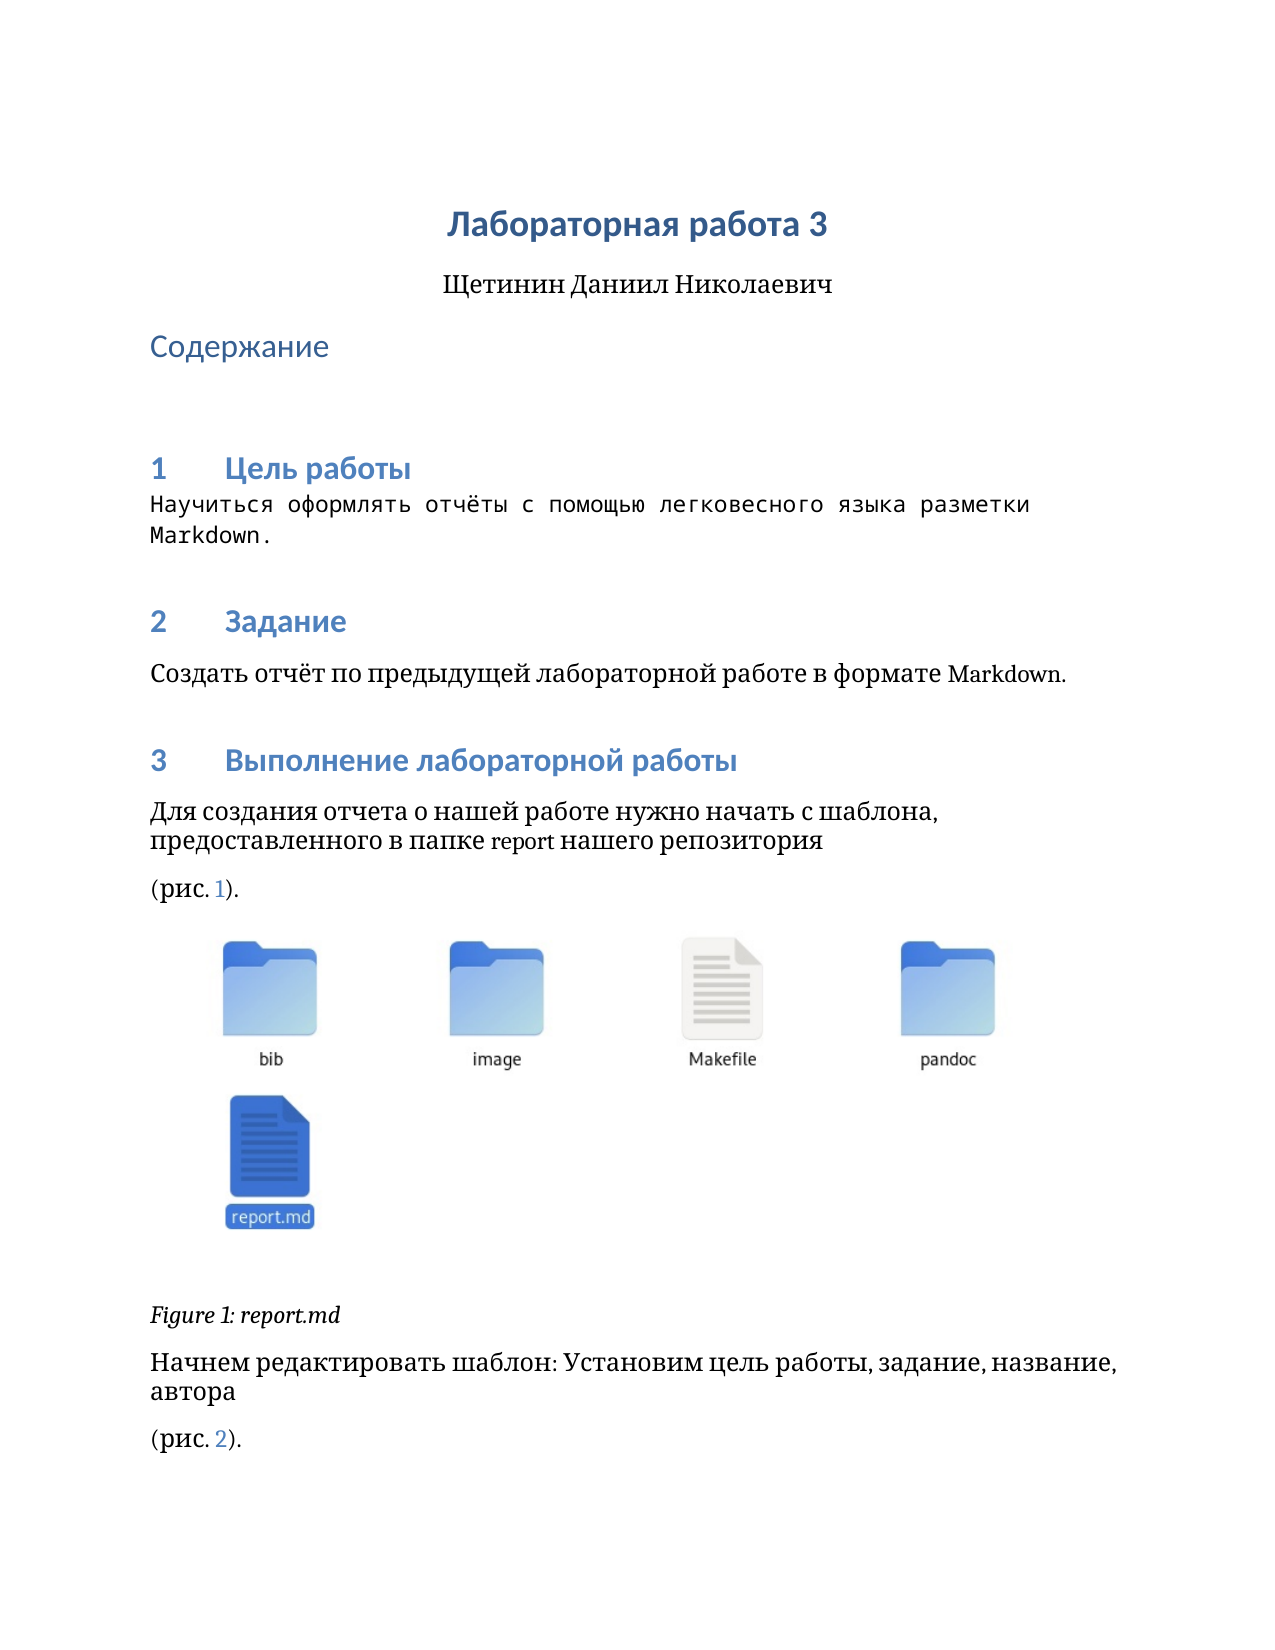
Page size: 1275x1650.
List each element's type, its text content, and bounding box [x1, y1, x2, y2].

text (рис. 2). [150, 1425, 1125, 1454]
picture [168, 922, 1044, 1281]
text Figure 1: report.md [150, 1301, 1125, 1330]
text Начнем редактировать шаблон: Установим цель работы, задание, название, автора [150, 1349, 1125, 1406]
title Лабораторная работа 3 [150, 200, 1125, 246]
text Создать отчёт по предыдущей лабораторной работе в формате Markdown. [150, 660, 1125, 689]
text Для создания отчета о нашей работе нужно начать с шаблона, предоставленного в папке report нашего репозитория [150, 798, 1125, 856]
text (рис. 1). [150, 874, 1125, 903]
text Щетинин Даниил Николаевич [150, 271, 1125, 299]
subtitle 2 Задание [150, 601, 1125, 641]
subtitle 3 Выполнение лабораторной работы [150, 739, 1125, 779]
text Научиться оформлять отчёты с помощью легковесного языка разметки Markdown. [150, 488, 1125, 551]
subtitle 1 Цель работы [150, 447, 1125, 488]
